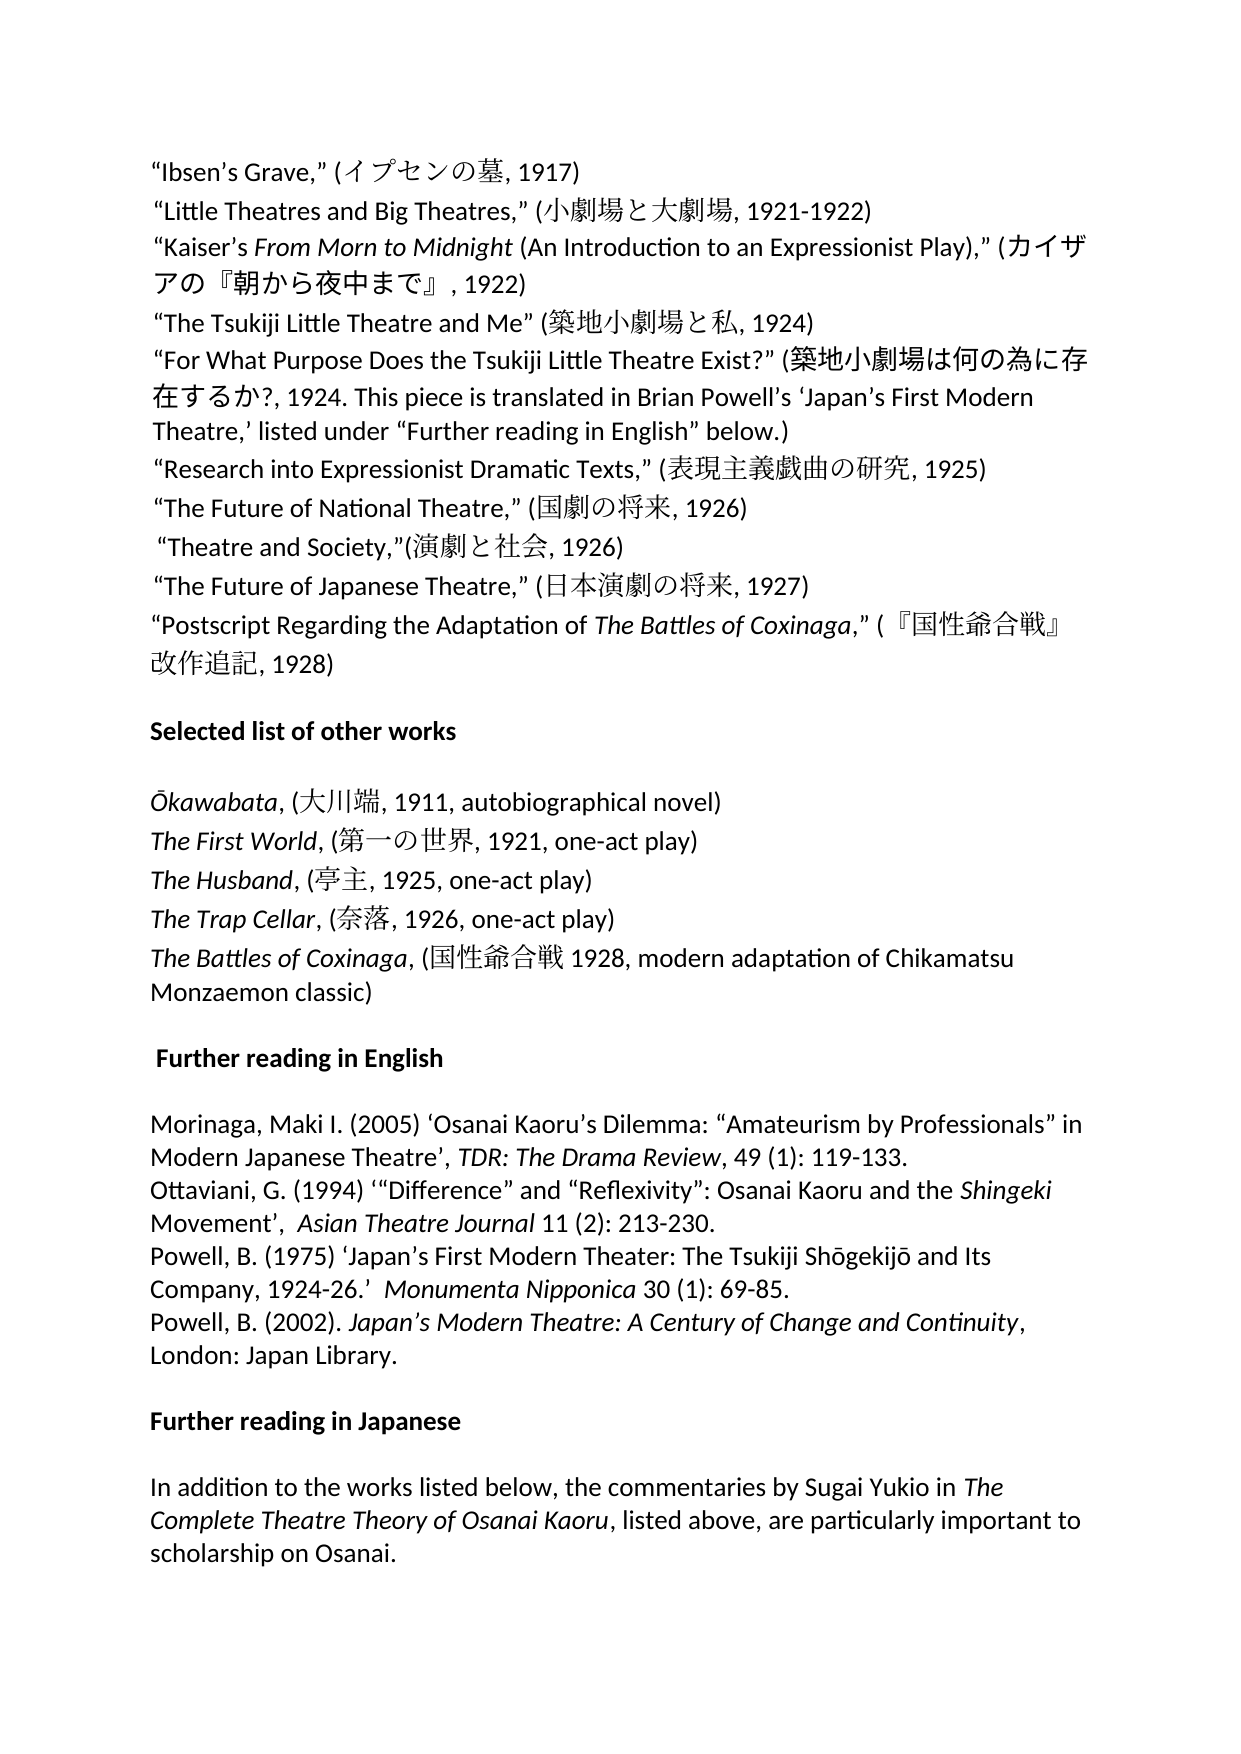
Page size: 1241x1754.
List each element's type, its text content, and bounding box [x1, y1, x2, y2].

text “The Future of Japanese Theatre,” (日本演劇の将来, 1927) [152, 564, 1090, 603]
text Ottaviani, G. (1994) ‘“Difference” and “Reflexivity”: Osanai Kaoru and the Shingeki Movement’, Asian Theatre Journal 11 (2): 213-230. [150, 1173, 1090, 1239]
text The First World, (第一の世界, 1921, one-act play) [150, 819, 1090, 858]
text “Postscript Regarding the Adaptation of The Battles of Coxinaga,” (『国性爺合戦』改作追記, 1928) [150, 603, 1090, 681]
text Selected list of other works [150, 714, 1090, 747]
text “Little Theatres and Big Theatres,” (小劇場と大劇場, 1921-1922) [152, 189, 1090, 228]
text The Husband, (亭主, 1925, one-act play) [150, 858, 1090, 897]
text “The Tsukiji Little Theatre and Me” (築地小劇場と私, 1924) [152, 302, 1090, 341]
text “The Future of National Theatre,” (国劇の将来, 1926) [152, 486, 1090, 525]
text “Research into Expressionist Dramatic Texts,” (表現主義戯曲の研究, 1925) [152, 447, 1090, 486]
text “Ibsen’s Grave,” (イプセンの墓, 1917) [150, 150, 1090, 189]
text The Trap Cellar, (奈落, 1926, one-act play) [150, 897, 1090, 936]
text “For What Purpose Does the Tsukiji Little Theatre Exist?” (築地小劇場は何の為に存在するか?, 1924. This piece is translated in Brian Powell’s ‘Japan’s First Modern Theatre,’ listed under “Further reading in English” below.) [152, 341, 1090, 447]
text Morinaga, Maki I. (2005) ‘Osanai Kaoru’s Dilemma: “Amateurism by Professionals” in Modern Japanese Theatre’, TDR: The Drama Review, 49 (1): 119-133. [150, 1107, 1090, 1173]
text Powell, B. (1975) ‘Japan’s First Modern Theater: The Tsukiji Shōgekijō and Its Company, 1924-26.’ Monumenta Nipponica 30 (1): 69-85. [150, 1239, 1090, 1305]
text Ōkawabata, (大川端, 1911, autobiographical novel) [150, 780, 1090, 819]
text Further reading in English [150, 1041, 1090, 1074]
text The Battles of Coxinaga, (国性爺合戦1928, modern adaptation of Chikamatsu Monzaemon classic) [150, 936, 1090, 1008]
text Powell, B. (2002). Japan’s Modern Theatre: A Century of Change and Continuity, London: Japan Library. [150, 1305, 1090, 1371]
text “Theatre and Society,”(演劇と社会, 1926) [150, 525, 1090, 564]
text In addition to the works listed below, the commentaries by Sugai Yukio in The Complete Theatre Theory of Osanai Kaoru, listed above, are particularly important to scholarship on Osanai. [150, 1470, 1090, 1569]
text “Kaiser’s From Morn to Midnight (An Introduction to an Expressionist Play),” (カイザアの『朝から夜中まで』, 1922) [152, 228, 1090, 302]
text Further reading in Japanese [150, 1404, 1090, 1437]
